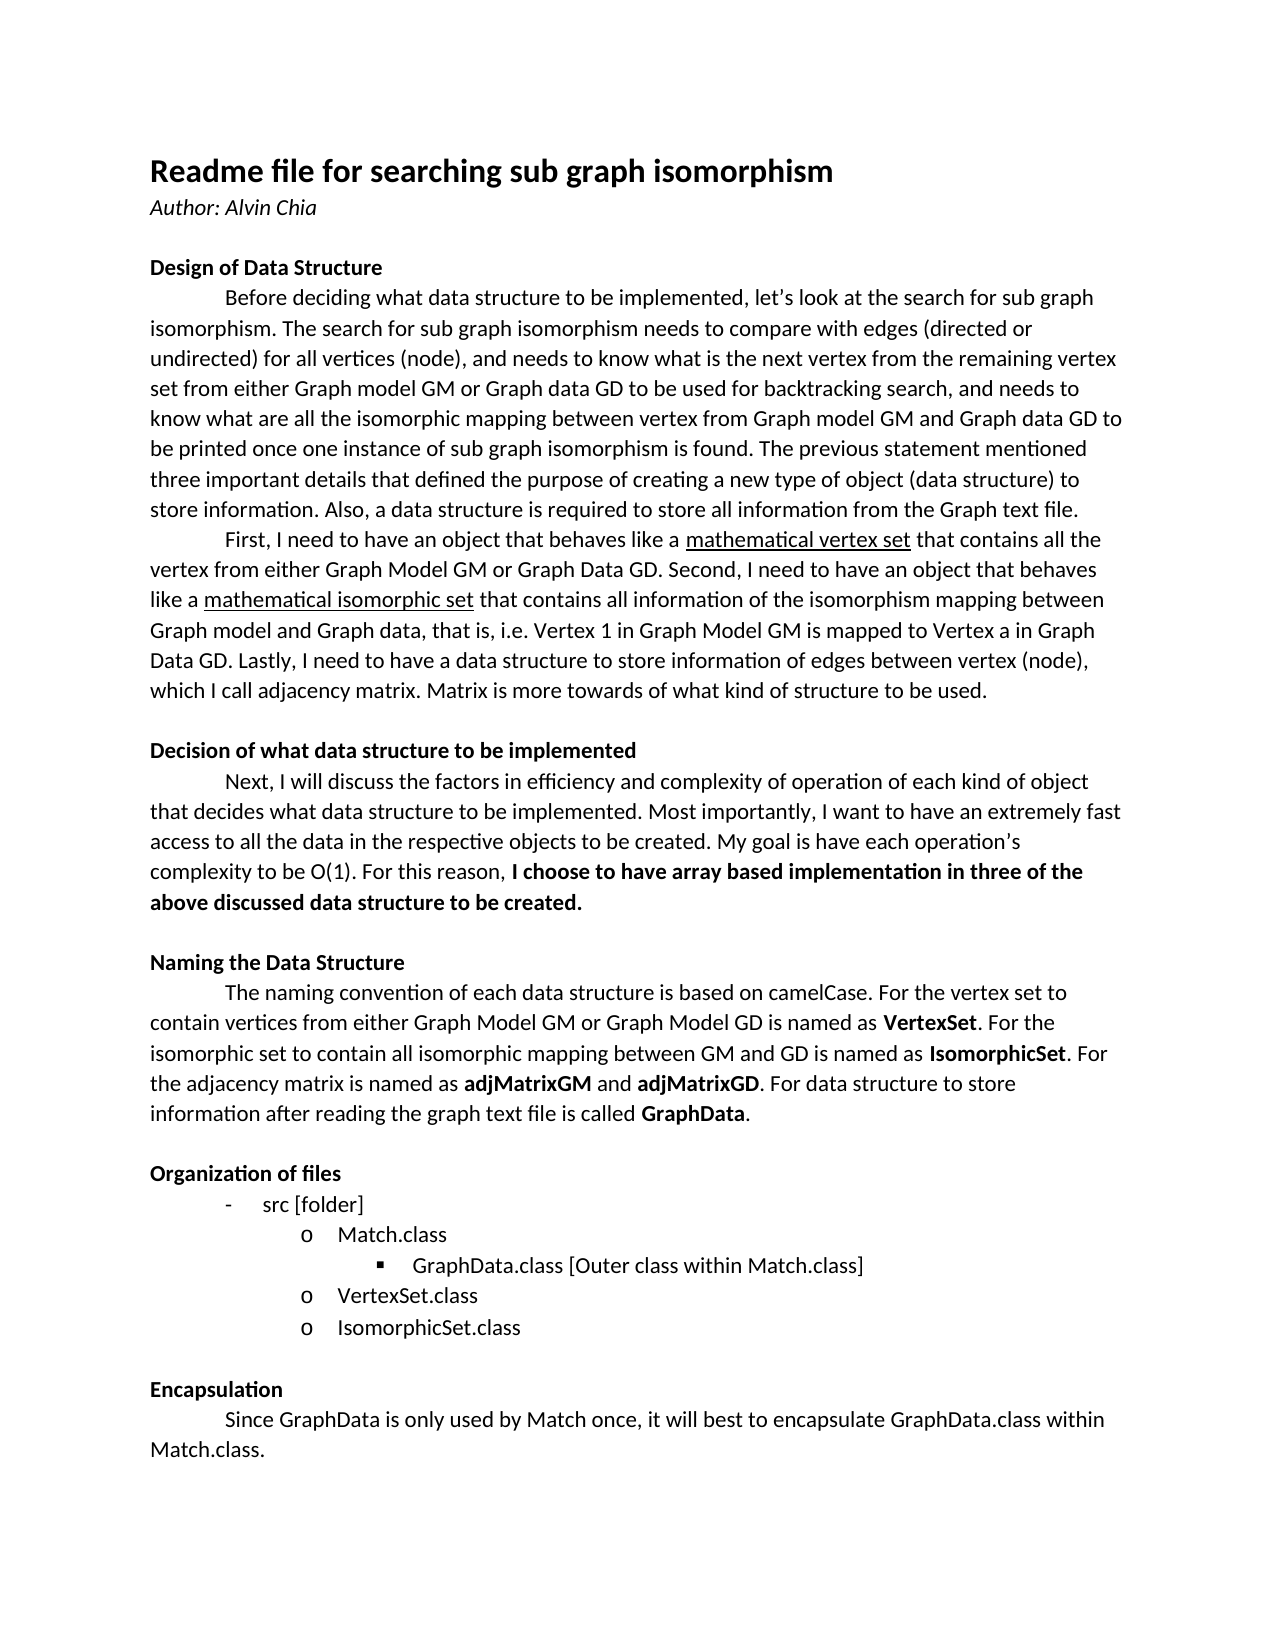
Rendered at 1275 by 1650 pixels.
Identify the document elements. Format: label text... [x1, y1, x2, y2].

text The naming convention of each data structure is based on camelCase. For the vertex set to contain vertices from either Graph Model GM or Graph Model GD is named as VertexSet. For the isomorphic set to contain all isomorphic mapping between GM and GD is named as IsomorphicSet. For the adjacency matrix is named as adjMatrixGM and adjMatrixGD. For data structure to store information after reading the graph text file is called GraphData. [150, 978, 1125, 1127]
list GraphData.class [Outer class within Match.class] [375, 1251, 1125, 1279]
text Since GraphData is only used by Match once, it will best to encapsulate GraphData.class within Match.class. [150, 1405, 1125, 1463]
text Naming the Data Structure [150, 948, 1125, 976]
text Design of Data Structure [150, 253, 1125, 281]
text Organization of files [150, 1159, 1125, 1188]
list src [folder] [225, 1190, 1125, 1218]
list IsomorphicSet.class [300, 1313, 1125, 1342]
list Match.class [300, 1220, 1125, 1249]
text Readme file for searching sub graph isomorphism Author: Alvin Chia [150, 150, 1125, 251]
text First, I need to have an object that behaves like a mathematical vertex set that contains all the vertex from either Graph Model GM or Graph Data GD. Second, I need to have an object that behaves like a mathematical isomorphic set that contains all information of the isomorphism mapping between Graph model and Graph data, that is, i.e. Vertex 1 in Graph Model GM is mapped to Vertex a in Graph Data GD. Lastly, I need to have a data structure to store information of edges between vertex (node), which I call adjacency matrix. Matrix is more towards of what kind of structure to be used. [150, 525, 1125, 704]
text Next, I will discuss the factors in efficiency and complexity of operation of each kind of object that decides what data structure to be implemented. Most importantly, I want to have an extremely fast access to all the data in the respective objects to be created. My goal is have each operation’s complexity to be O(1). For this reason, I choose to have array based implementation in three of the above discussed data structure to be created. [150, 767, 1125, 916]
list VertexSet.class [300, 1282, 1125, 1311]
text Before deciding what data structure to be implemented, let’s look at the search for sub graph isomorphism. The search for sub graph isomorphism needs to compare with edges (directed or undirected) for all vertices (node), and needs to know what is the next vertex from the remaining vertex set from either Graph model GM or Graph data GD to be used for backtracking search, and needs to know what are all the isomorphic mapping between vertex from Graph model GM and Graph data GD to be printed once one instance of sub graph isomorphism is found. The previous statement mentioned three important details that defined the purpose of creating a new type of object (data structure) to store information. Also, a data structure is required to store all information from the Graph text file. [150, 283, 1125, 523]
text Decision of what data structure to be implemented [150, 737, 1125, 765]
text Encapsulation [150, 1375, 1125, 1403]
